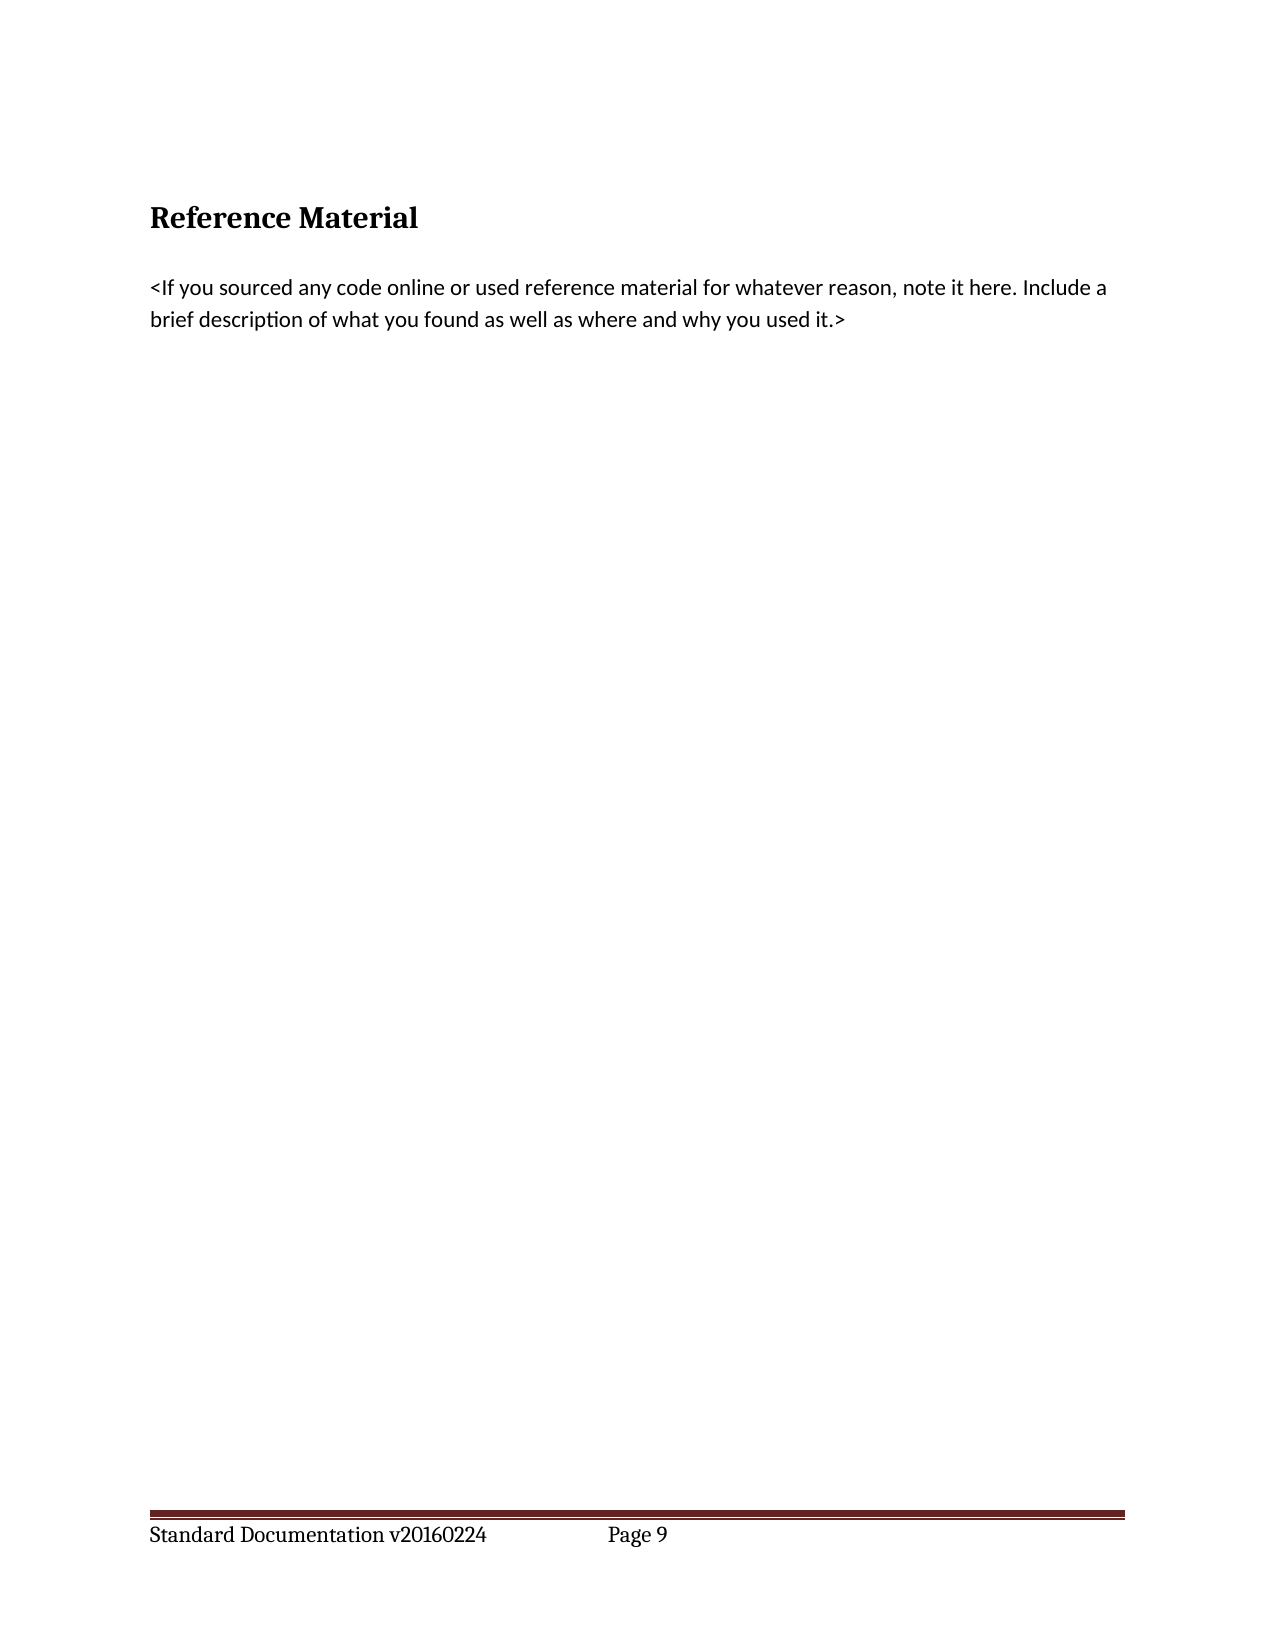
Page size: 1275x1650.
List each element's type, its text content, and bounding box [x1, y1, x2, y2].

subtitle Reference Material [150, 200, 1125, 236]
text <If you sourced any code online or used reference material for whatever reason, note it here. Include a brief description of what you found as well as where and why you used it.> [150, 273, 1125, 334]
